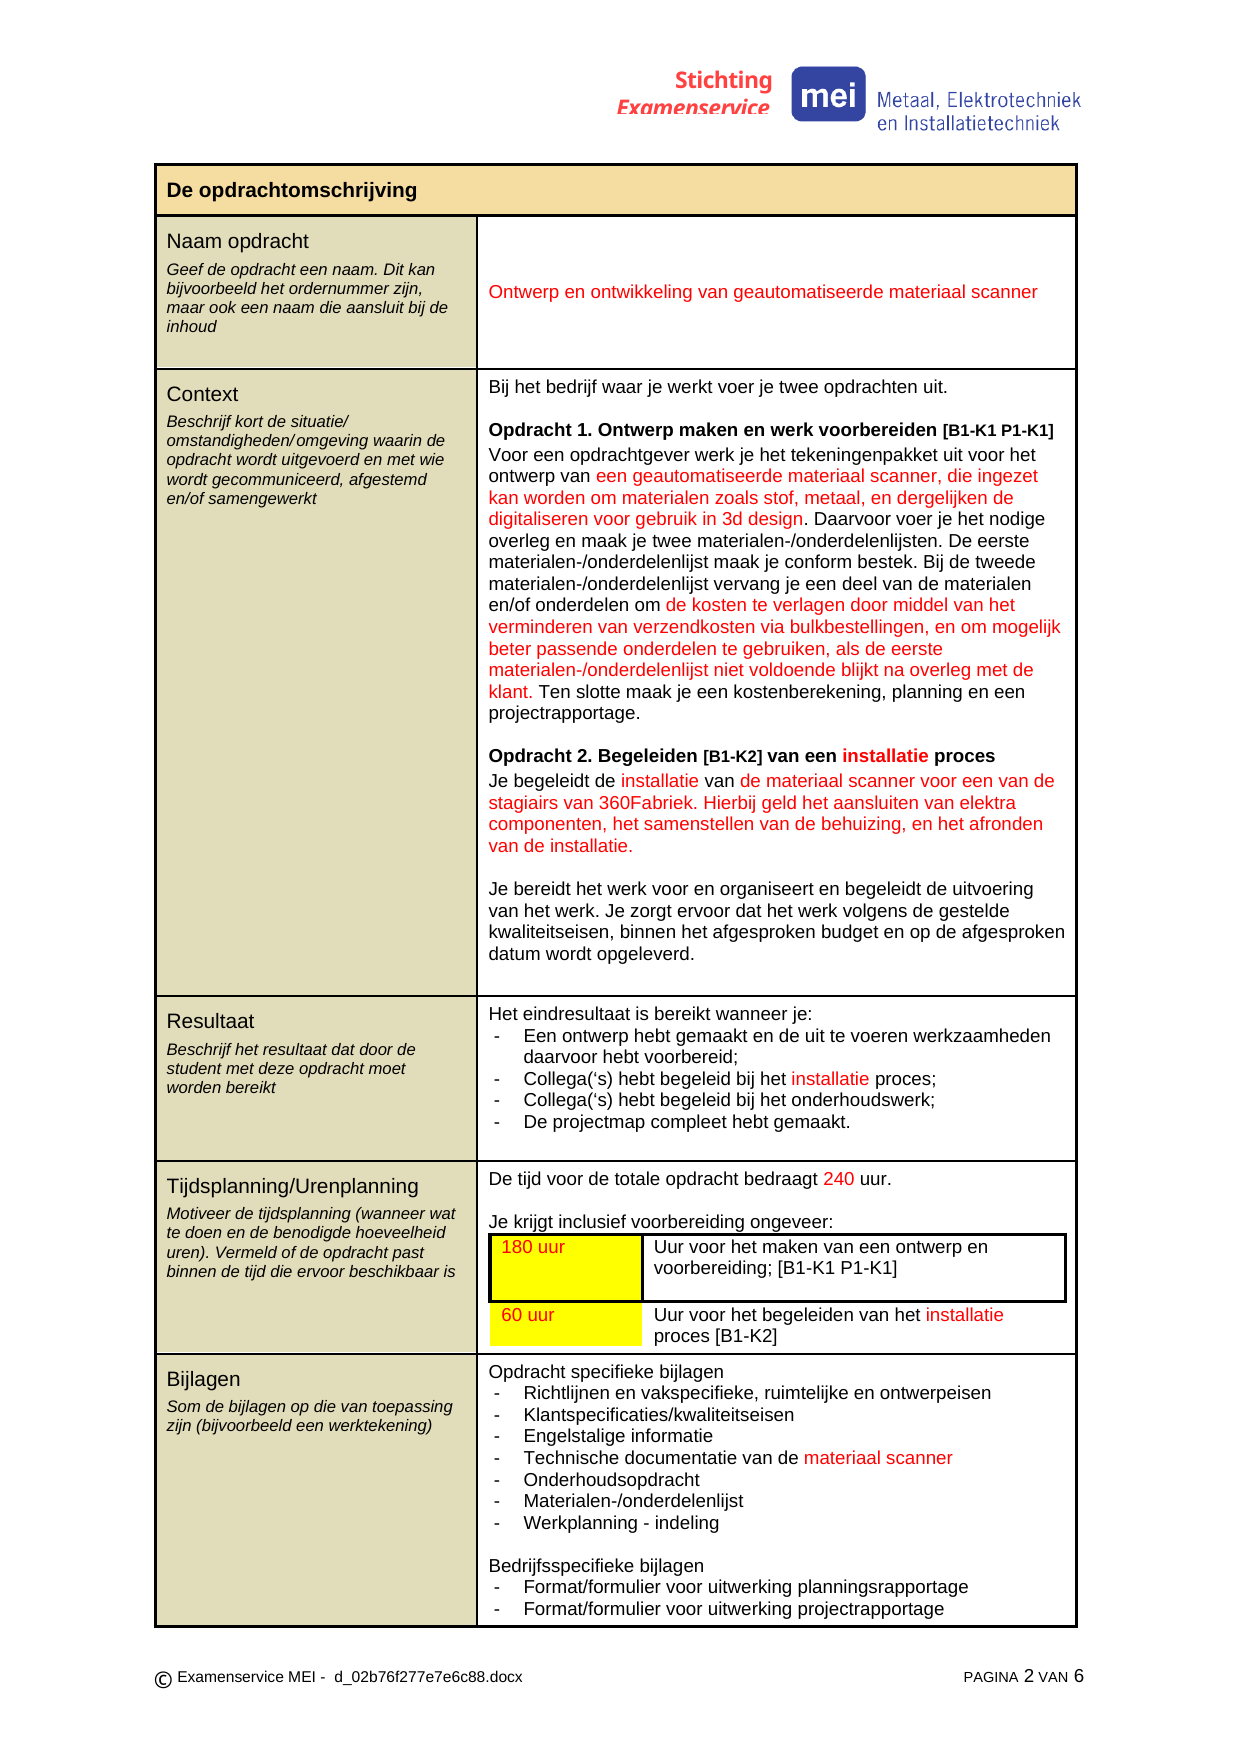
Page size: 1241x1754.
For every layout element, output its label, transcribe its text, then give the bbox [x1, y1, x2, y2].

table_cell Naam opdracht Geef de opdracht een naam. Dit kan bijvoorbeeld het ordernummer zijn, maar ook een naam die aansluit bij de inhoud [157, 217, 476, 367]
table_cell Bij het bedrijf waar je werkt voer je twee opdrachten uit. Opdracht 1. Ontwerp maken en werk voorbereiden [B1-K1 P1-K1] Voor een opdrachtgever werk je het tekeningenpakket uit voor het ontwerp van een geautomatiseerde materiaal scanner, die ingezet kan worden om materialen zoals stof, metaal, en dergelijken de digitaliseren voor gebruik in 3d design. Daarvoor voer je het nodige overleg en maak je twee materialen-/onderdelenlijsten. De eerste materialen-/onderdelenlijst maak je conform bestek. Bij de tweede materialen-/onderdelenlijst vervang je een deel van de materialen en/of onderdelen om de kosten te verlagen door middel van het verminderen van verzendkosten via bulkbestellingen, en om mogelijk beter passende onderdelen te gebruiken, als de eerste materialen-/onderdelenlijst niet voldoende blijkt na overleg met de klant. Ten slotte maak je een kostenberekening, planning en een projectrapportage. Opdracht 2. Begeleiden [B1-K2] van een installatie proces Je begeleidt de installatie van de materiaal scanner voor een van de stagiairs van 360Fabriek. Hierbij geld het aansluiten van elektra componenten, het samenstellen van de behuizing, en het afronden van de installatie. Je bereidt het werk voor en organiseert en begeleidt de uitvoering van het werk. Je zorgt ervoor dat het werk volgens de gestelde kwaliteitseisen, binnen het afgesproken budget en op de afgesproken datum wordt opgeleverd. [478, 370, 1075, 995]
table_cell Context Beschrijf kort de situatie/ omstandigheden/ omgeving waarin de opdracht wordt uitgevoerd en met wie wordt gecommuniceerd, afgestemd en/of samengewerkt [157, 370, 476, 995]
table_cell Tijdsplanning/Urenplanning Motiveer de tijdsplanning (wanneer wat te doen en de benodigde hoeveelheid uren). Vermeld of de opdracht past binnen de tijd die ervoor beschikbaar is [157, 1162, 476, 1352]
table_cell Resultaat Beschrijf het resultaat dat door de student met deze opdracht moet worden bereikt [157, 997, 476, 1160]
table_header De opdrachtomschrijving [157, 166, 1075, 214]
picture [628, 59, 1088, 143]
table_cell Ontwerp en ontwikkeling van geautomatiseerde materiaal scanner [478, 217, 1075, 367]
table_cell De tijd voor de totale opdracht bedraagt 240 uur. Je krijgt inclusief voorbereiding ongeveer: [478, 1162, 1075, 1352]
table_cell Het eindresultaat is bereikt wanneer je: Een ontwerp hebt gemaakt en de uit te voeren werkzaamheden daarvoor hebt voorbereid; Collega(‘s) hebt begeleid bij het installatie proces; Collega(‘s) hebt begeleid bij het onderhoudswerk; De projectmap compleet hebt gemaakt. [478, 997, 1075, 1160]
table_cell Bijlagen Som de bijlagen op die van toepassing zijn (bijvoorbeeld een werktekening) [157, 1355, 476, 1625]
